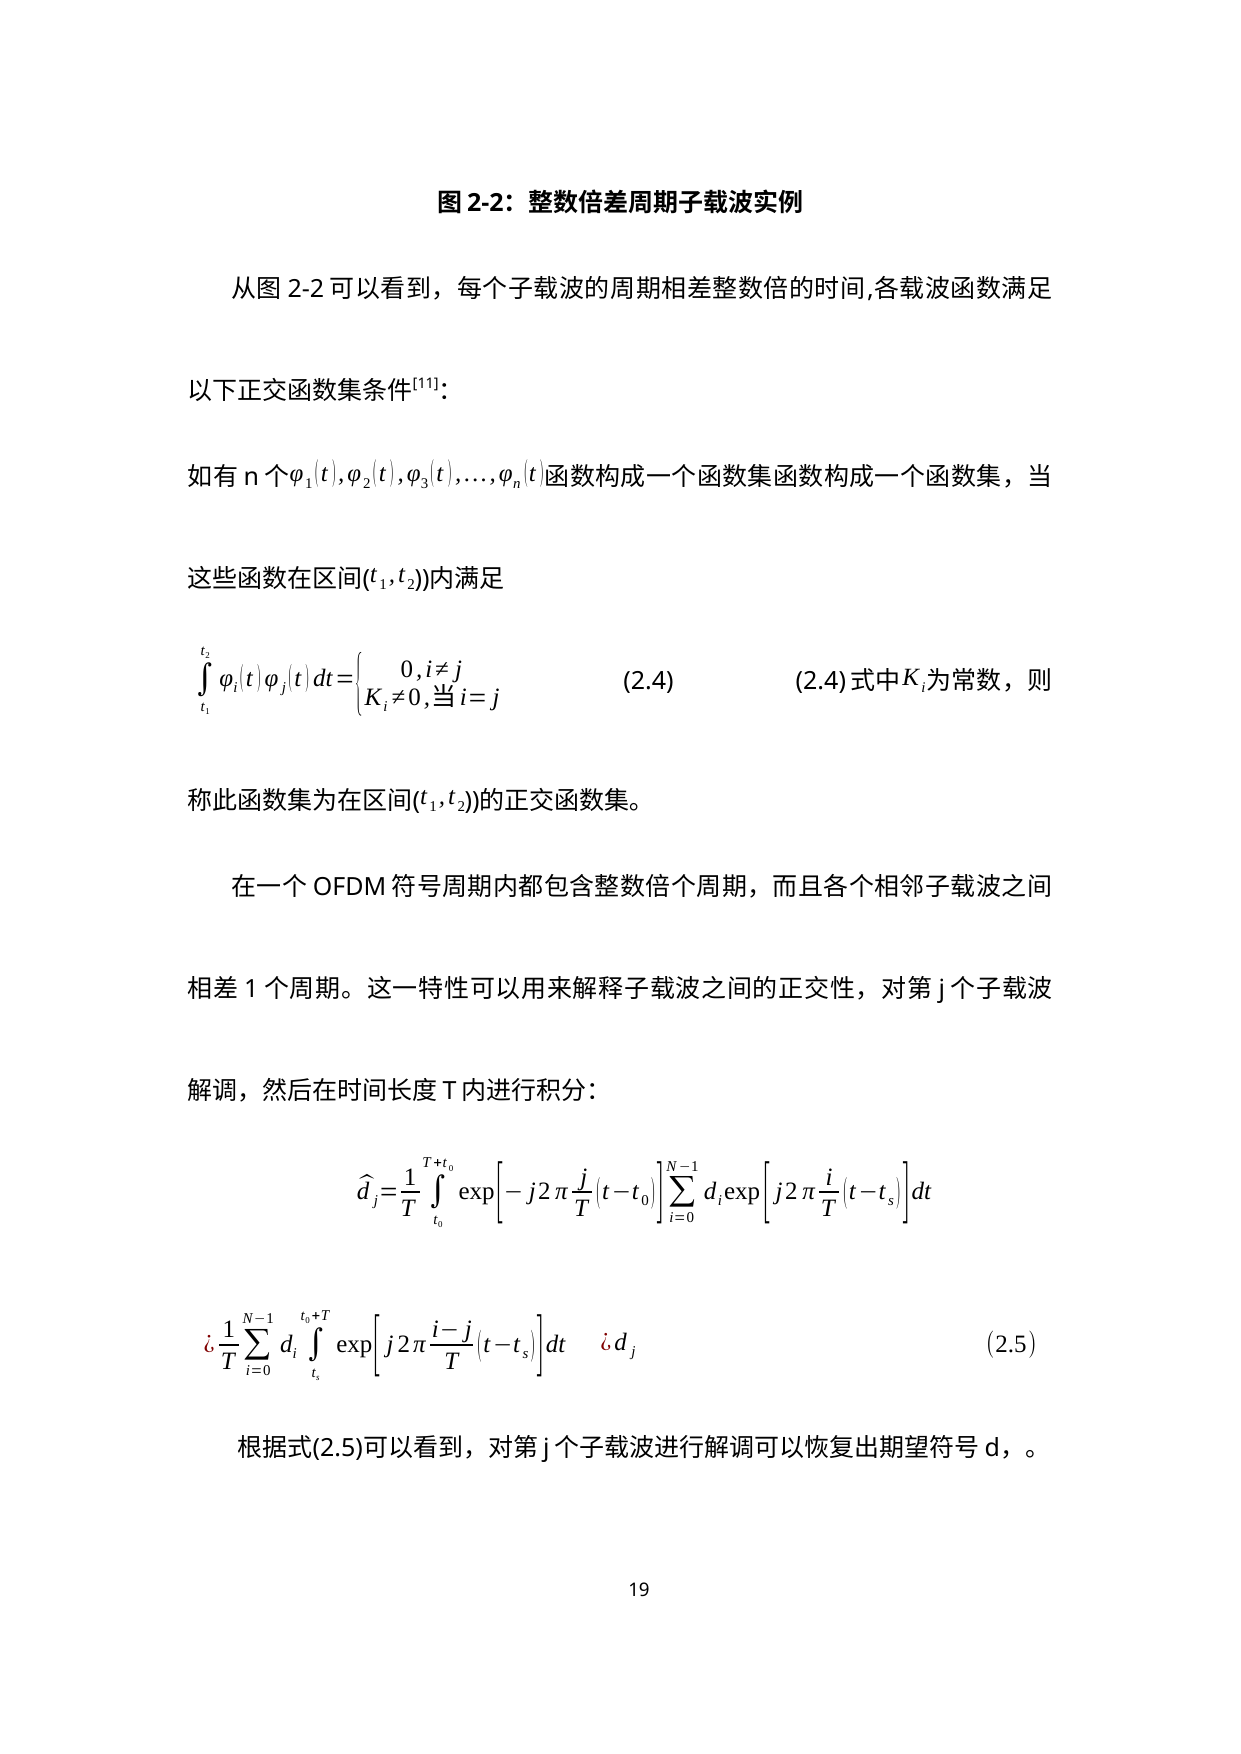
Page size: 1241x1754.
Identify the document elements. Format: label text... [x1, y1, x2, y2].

text (2.4) (2.4)式中为常数，则称此函数集为在区间())的正交函数集｡ [187, 629, 1053, 832]
text 根据式(2.5)可以看到，对第j个子载波进行解调可以恢复出期望符号d，。 [187, 1412, 1053, 1480]
text 图2-2：整数倍差周期子载波实例 [187, 167, 1053, 235]
text 从图2-2可以看到，每个子载波的周期相差整数倍的时间,各载波函数满足以下正交函数集条件[11]： [187, 253, 1053, 423]
text 在一个OFDM符号周期内都包含整数倍个周期，而且各个相邻子载波之间相差1个周期。这一特性可以用来解释子载波之间的正交性，对第j个子载波解调，然后在时间长度T内进行积分： [187, 851, 1053, 1122]
text 如有n个函数构成一个函数集函数构成一个函数集，当这些函数在区间())内满足 [187, 441, 1053, 611]
